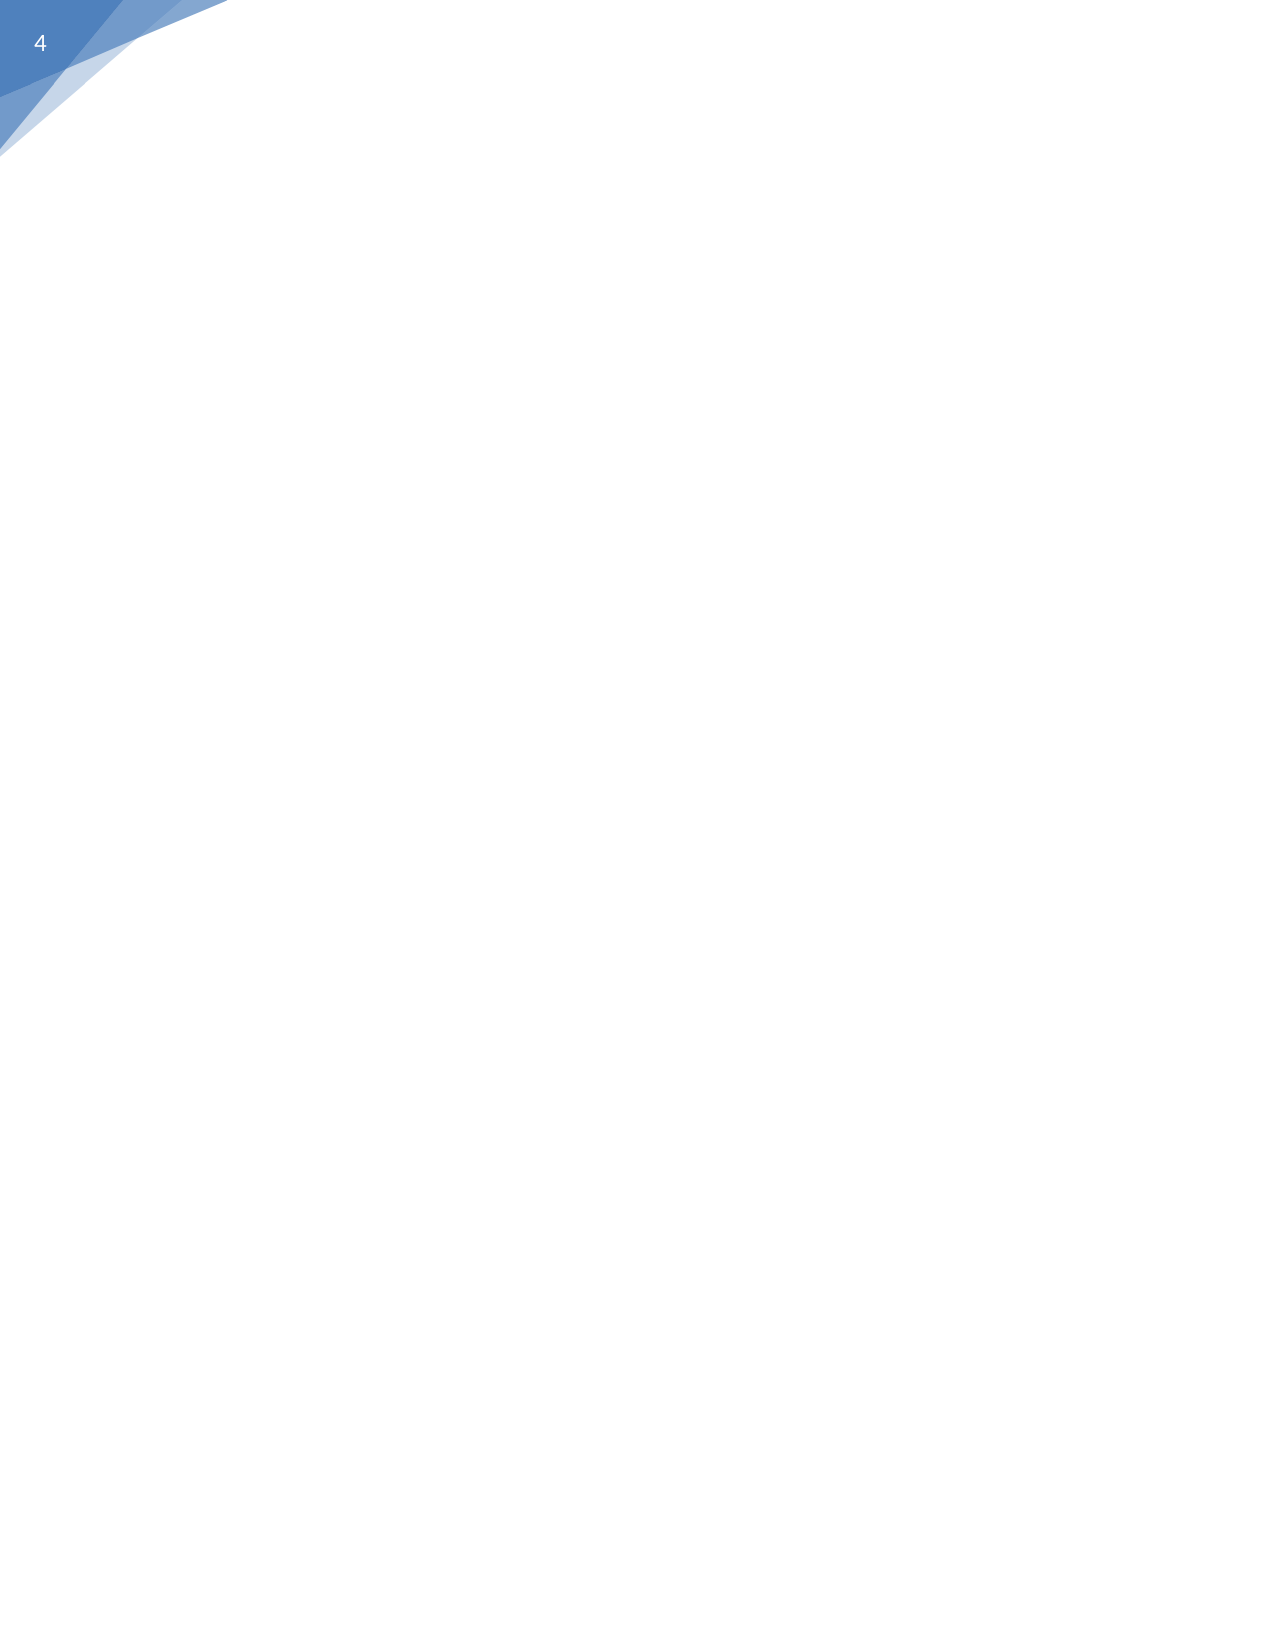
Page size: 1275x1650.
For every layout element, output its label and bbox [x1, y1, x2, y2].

picture [0, 0, 229, 168]
